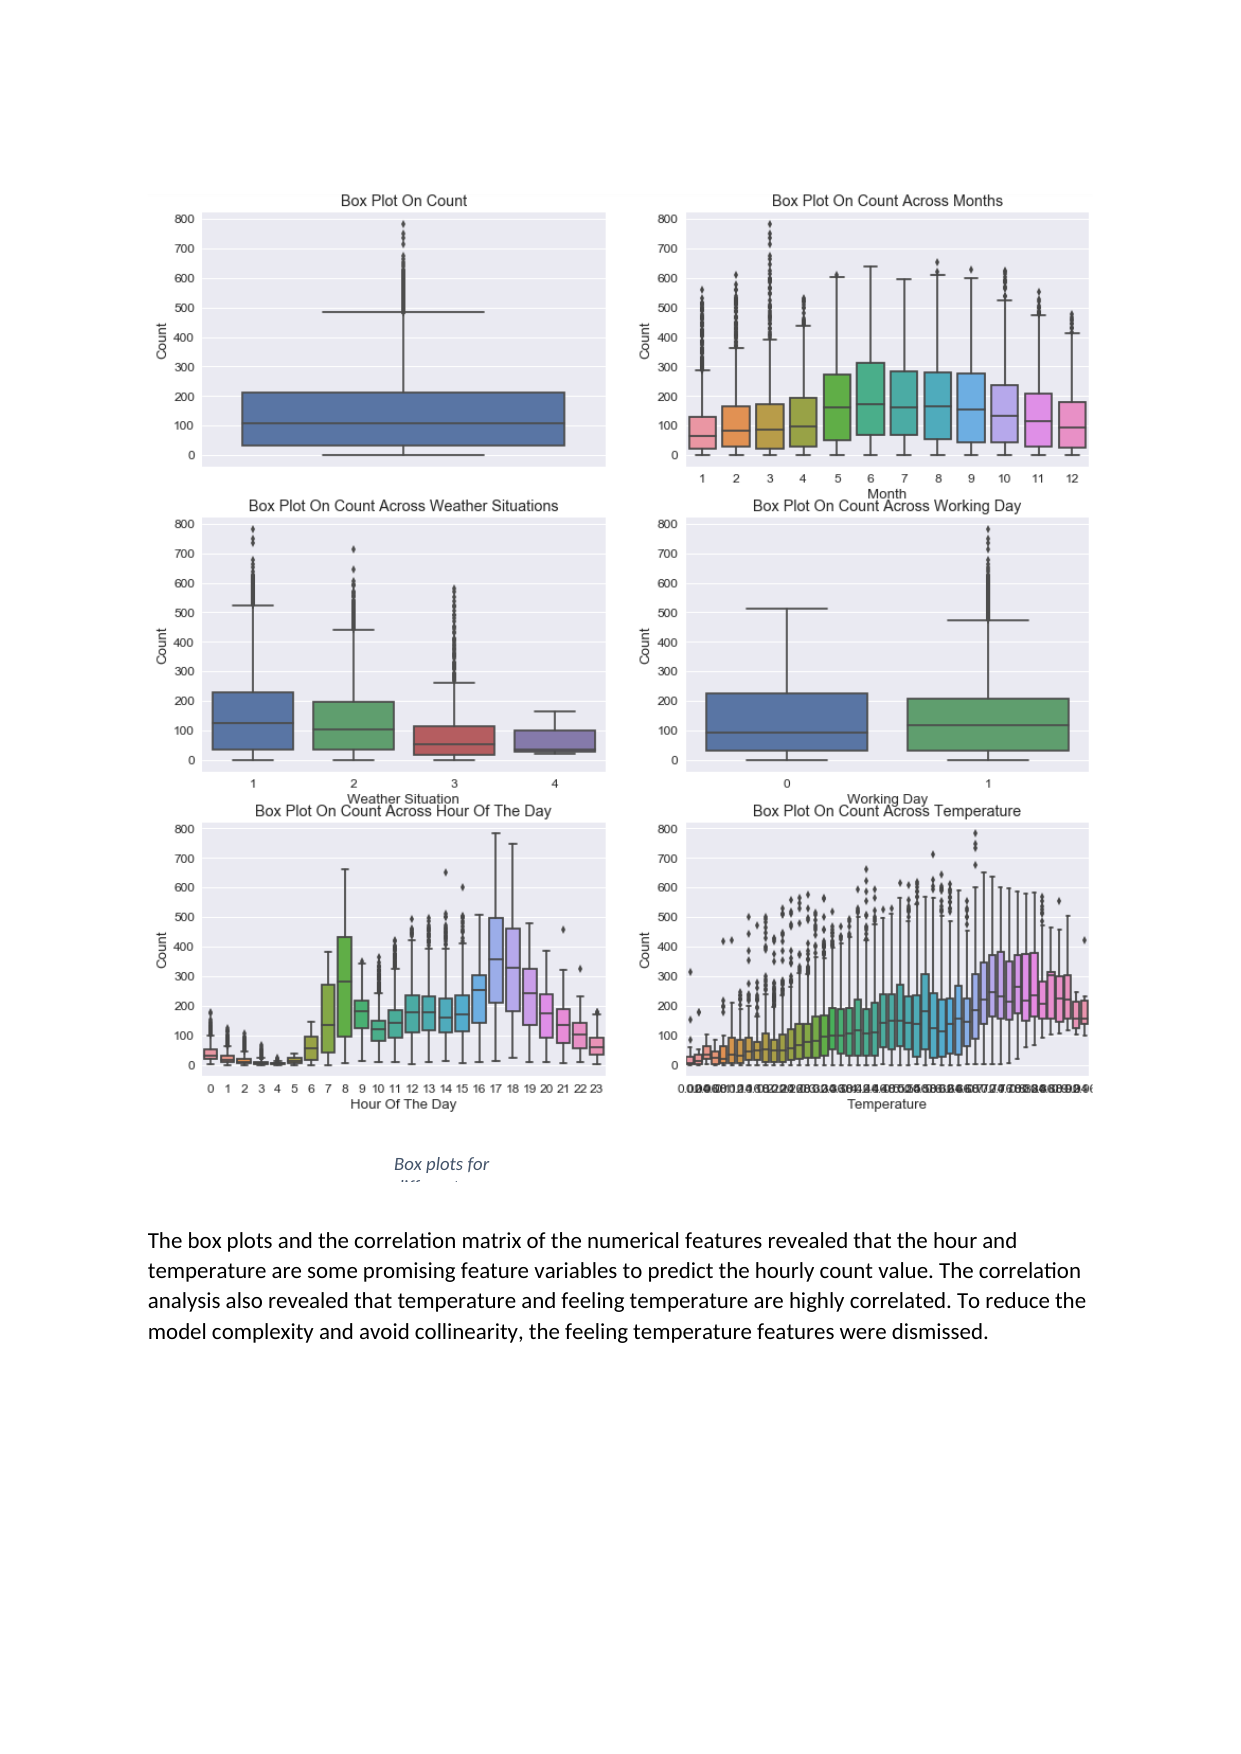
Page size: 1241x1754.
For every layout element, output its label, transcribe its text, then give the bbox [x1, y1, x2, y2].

picture [147, 194, 1093, 1114]
text The box plots and the correlation matrix of the numerical features revealed that the hour and temperature are some promising feature variables to predict the hourly count value. The correlation analysis also revealed that temperature and feeling temperature are highly correlated. To reduce the model complexity and avoid collinearity, the feeling temperature features were dismissed. [148, 1226, 1093, 1345]
